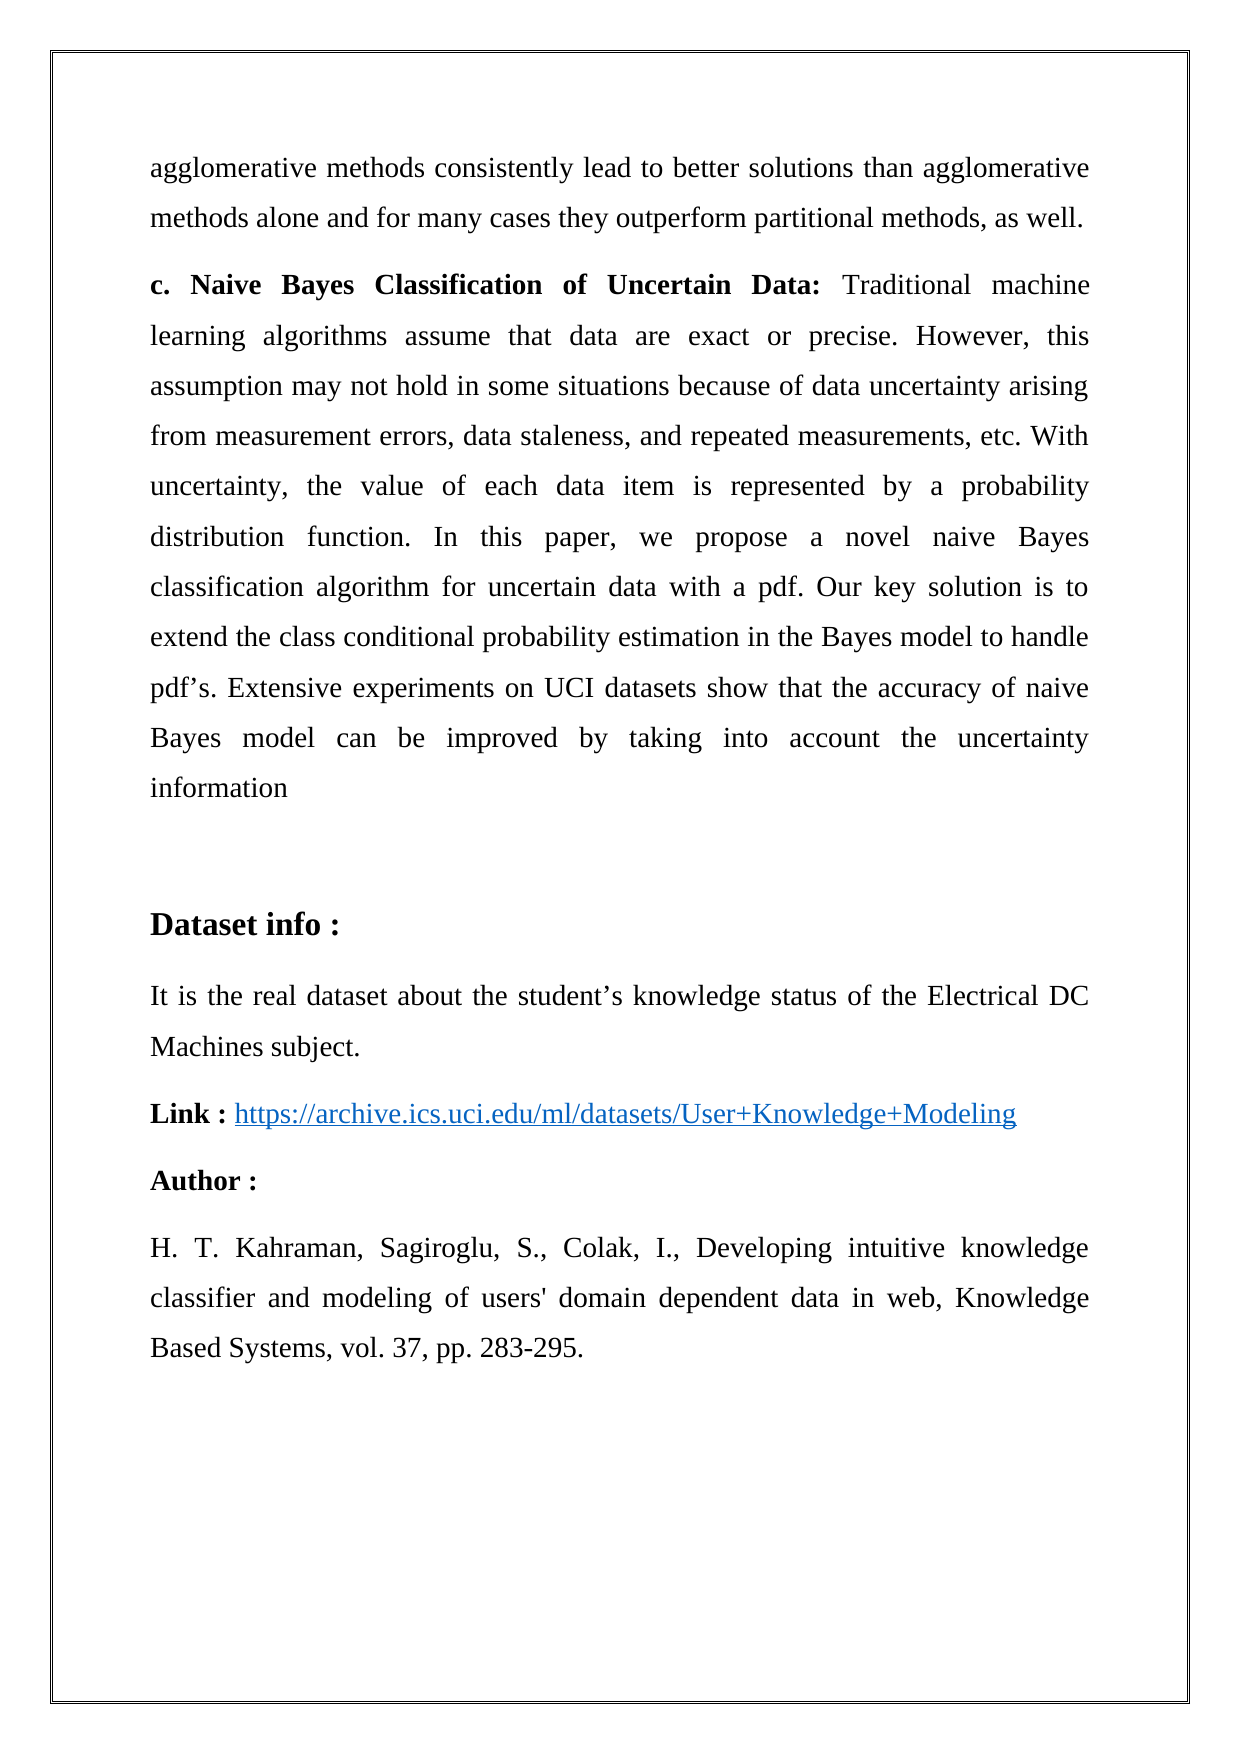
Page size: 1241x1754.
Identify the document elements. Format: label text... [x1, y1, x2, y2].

text Author : [150, 1163, 1090, 1196]
text Dataset info : [150, 904, 1090, 943]
text c. Naive Bayes Classification of Uncertain Data: Traditional machine learning algorithms assume that data are exact or precise. However, this assumption may not hold in some situations because of data uncertainty arising from measurement errors, data staleness, and repeated measurements, etc. With uncertainty, the value of each data item is represented by a probability distribution function. In this paper, we propose a novel naive Bayes classification algorithm for uncertain data with a pdf. Our key solution is to extend the class conditional probability estimation in the Bayes model to handle pdf’s. Extensive experiments on UCI datasets show that the accuracy of naive Bayes model can be improved by taking into account the uncertainty information [150, 267, 1090, 804]
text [150, 150, 1090, 234]
text Link : https://archive.ics.uci.edu/ml/datasets/User+Knowledge+Modeling [150, 1096, 1090, 1129]
text H. T. Kahraman, Sagiroglu, S., Colak, I., Developing intuitive knowledge classifier and modeling of users' domain dependent data in web, Knowledge Based Systems, vol. 37, pp. 283-295. [150, 1230, 1090, 1364]
text It is the real dataset about the student’s knowledge status of the Electrical DC Machines subject. [150, 978, 1090, 1062]
